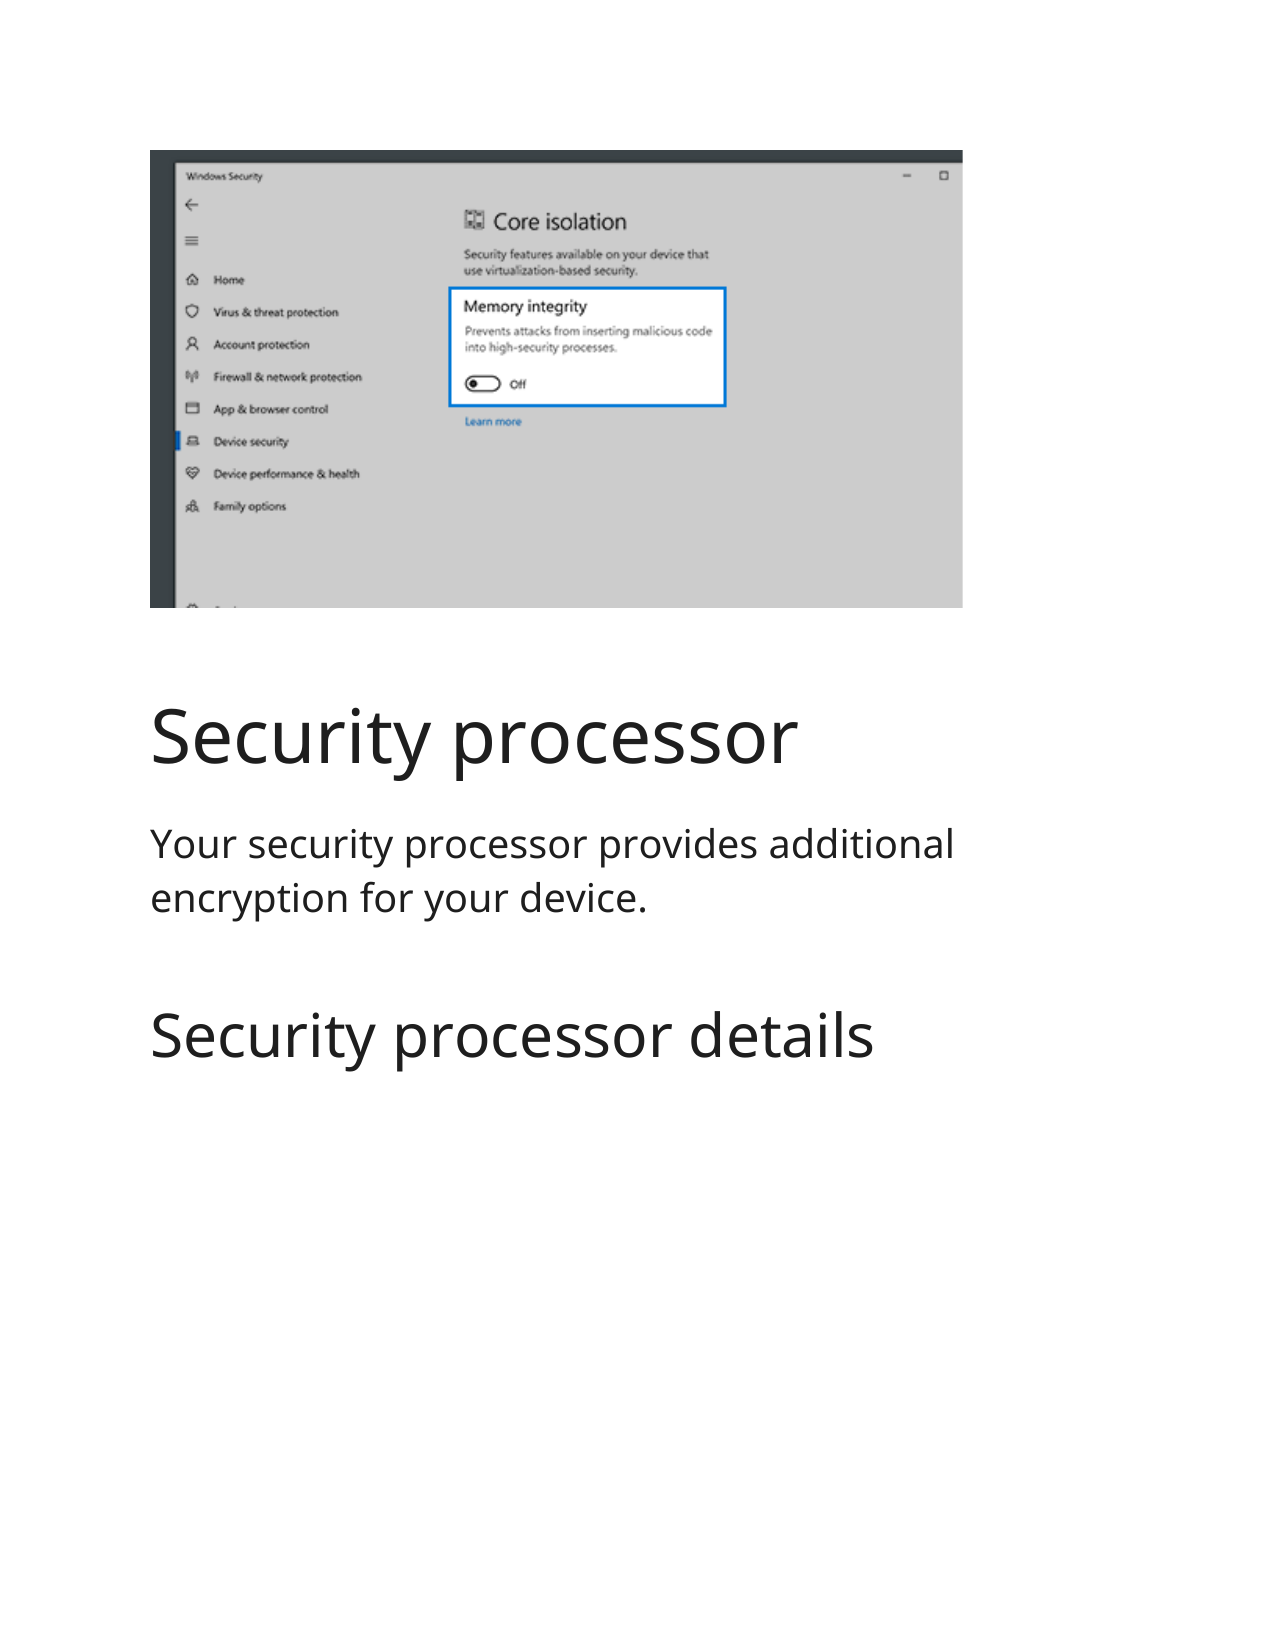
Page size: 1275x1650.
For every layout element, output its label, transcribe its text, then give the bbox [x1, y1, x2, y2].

text Security processor [150, 683, 1125, 785]
text Your security processor provides additional encryption for your device. [150, 816, 1125, 924]
text Security processor details [150, 993, 1125, 1075]
picture [150, 150, 963, 608]
